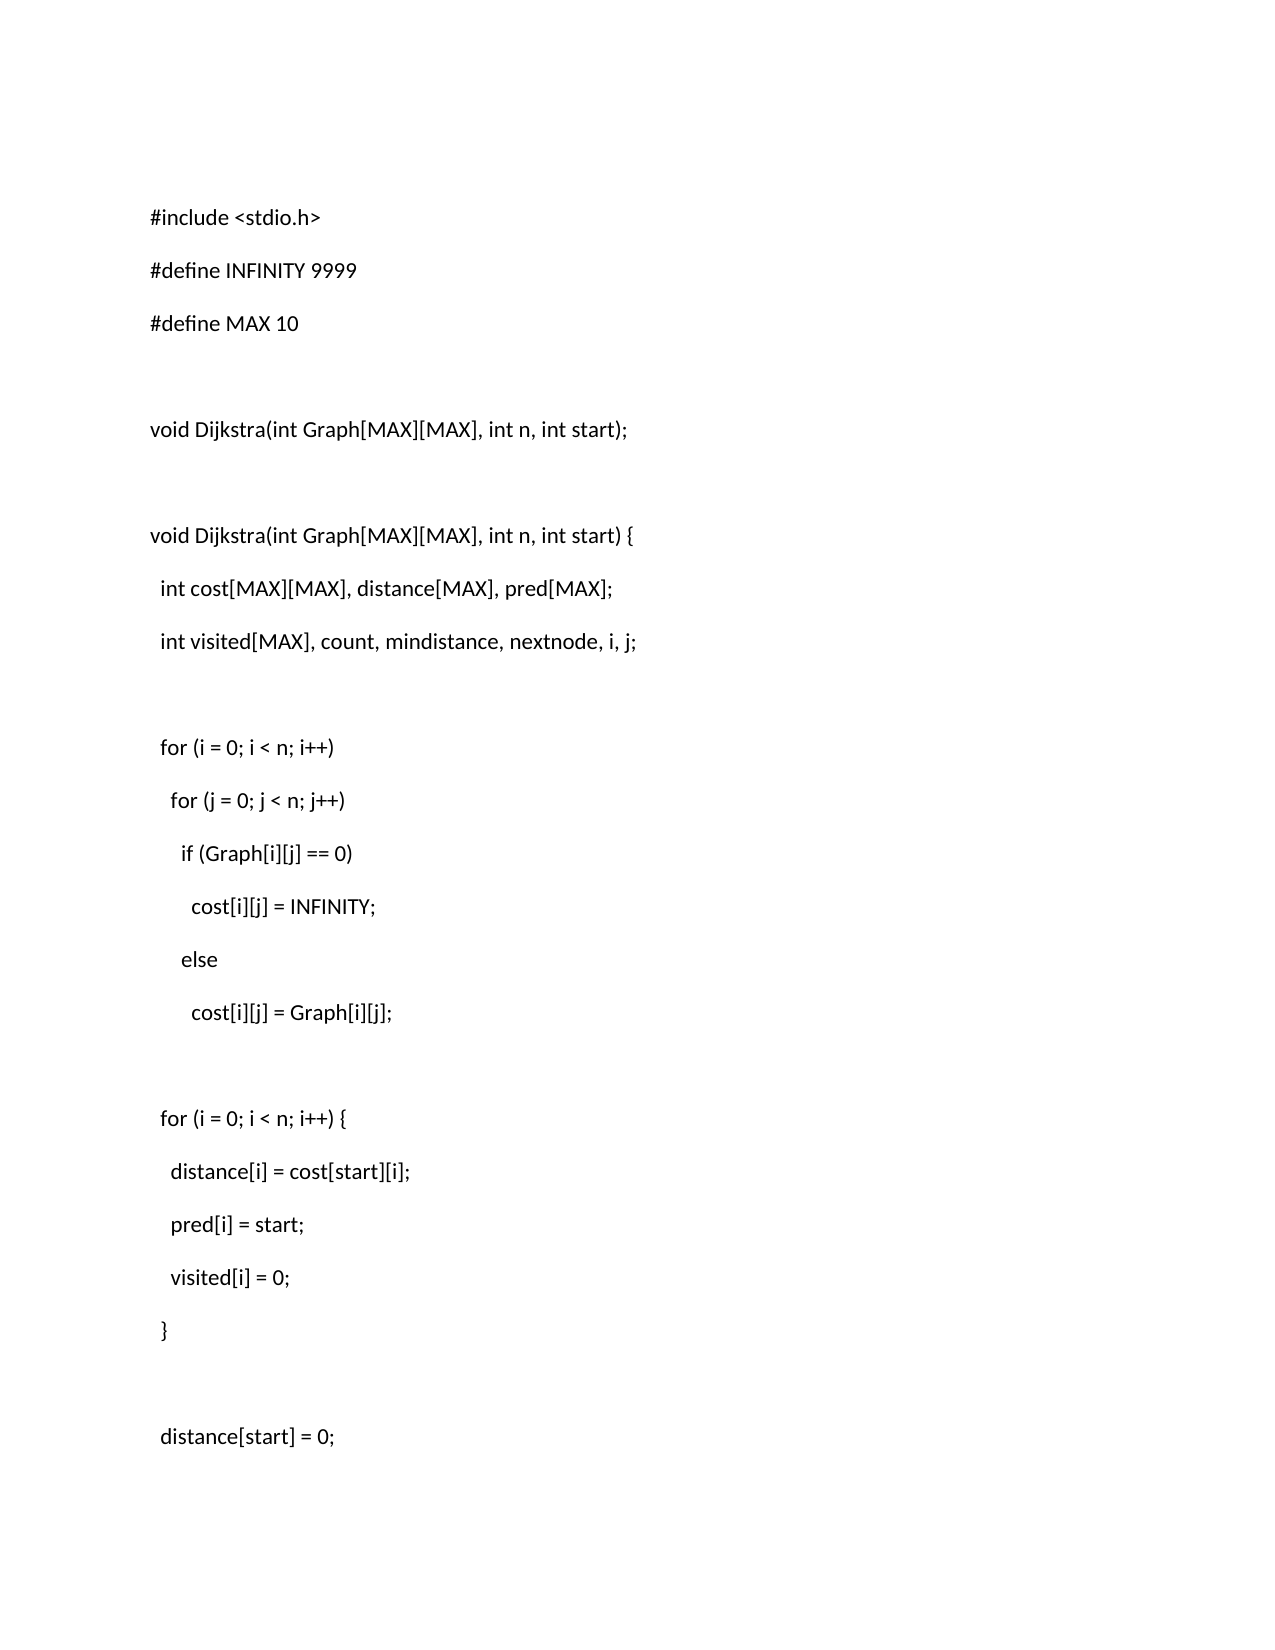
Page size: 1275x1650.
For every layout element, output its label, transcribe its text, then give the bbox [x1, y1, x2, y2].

text void Dijkstra(int Graph[MAX][MAX], int n, int start) { [150, 521, 1125, 549]
text void Dijkstra(int Graph[MAX][MAX], int n, int start); [150, 415, 1125, 443]
text int visited[MAX], count, mindistance, nextnode, i, j; [150, 627, 1125, 655]
text else [150, 945, 1125, 973]
text distance[start] = 0; [150, 1422, 1125, 1451]
text pred[i] = start; [150, 1210, 1125, 1238]
text } [150, 1316, 1125, 1344]
text int cost[MAX][MAX], distance[MAX], pred[MAX]; [150, 574, 1125, 602]
text for (i = 0; i < n; i++) { [150, 1104, 1125, 1132]
text #define INFINITY 9999 [150, 256, 1125, 284]
text #define MAX 10 [150, 309, 1125, 337]
text if (Graph[i][j] == 0) [150, 839, 1125, 867]
text for (i = 0; i < n; i++) [150, 733, 1125, 761]
text for (j = 0; j < n; j++) [150, 786, 1125, 814]
text #include <stdio.h> [150, 203, 1125, 231]
text distance[i] = cost[start][i]; [150, 1157, 1125, 1185]
text cost[i][j] = Graph[i][j]; [150, 998, 1125, 1026]
text cost[i][j] = INFINITY; [150, 892, 1125, 920]
text visited[i] = 0; [150, 1263, 1125, 1291]
